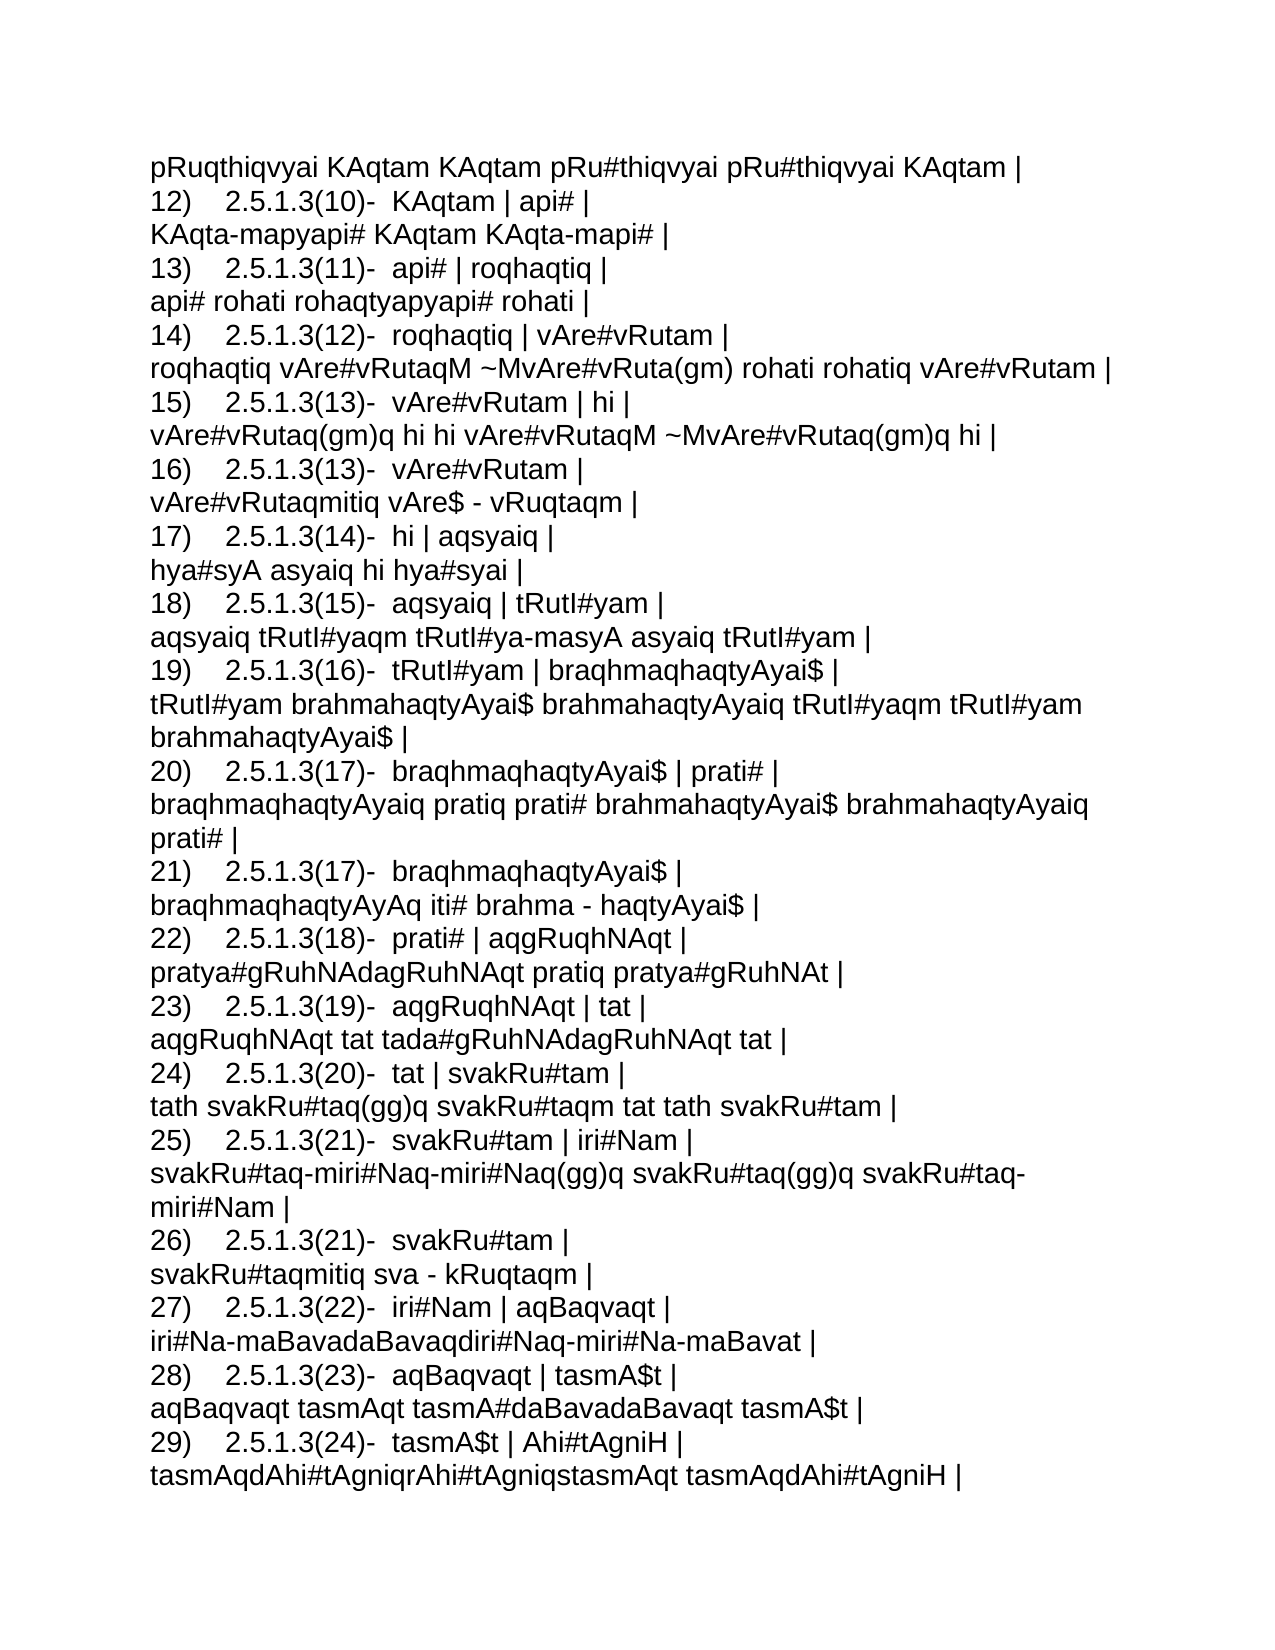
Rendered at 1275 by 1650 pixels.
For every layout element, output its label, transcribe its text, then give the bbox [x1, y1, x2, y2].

text 29) 2.5.1.3(24)- tasmA$t | Ahi#tAgniH | [150, 1424, 1125, 1458]
text 23) 2.5.1.3(19)- aqgRuqhNAqt | tat | [150, 988, 1125, 1022]
text tath svakRu#taq(gg)q svakRu#taqm tat tath svakRu#tam | [150, 1089, 1125, 1123]
text KAqta-mapyapi# KAqtam KAqta-mapi# | [150, 217, 1125, 251]
text api# rohati rohaqtyapyapi# rohati | [150, 284, 1125, 318]
text pRuqthiqvyai KAqtam KAqtam pRu#thiqvyai pRu#thiqvyai KAqtam | [150, 150, 1125, 183]
text 22) 2.5.1.3(18)- prati# | aqgRuqhNAqt | [150, 921, 1125, 955]
text hya#syA asyaiq hi hya#syai | [150, 552, 1125, 586]
text braqhmaqhaqtyAyAq iti# brahma - haqtyAyai$ | [150, 888, 1125, 921]
text 17) 2.5.1.3(14)- hi | aqsyaiq | [150, 519, 1125, 552]
text 18) 2.5.1.3(15)- aqsyaiq | tRutI#yam | [150, 586, 1125, 619]
text 13) 2.5.1.3(11)- api# | roqhaqtiq | [150, 251, 1125, 284]
text svakRu#taq-miri#Naq-miri#Naq(gg)q svakRu#taq(gg)q svakRu#taq-miri#Nam | [150, 1156, 1125, 1223]
text pratya#gRuhNAdagRuhNAqt pratiq pratya#gRuhNAt | [150, 955, 1125, 988]
text aqgRuqhNAqt tat tada#gRuhNAdagRuhNAqt tat | [150, 1022, 1125, 1056]
text 15) 2.5.1.3(13)- vAre#vRutam | hi | [150, 385, 1125, 418]
text iri#Na-maBavadaBavaqdiri#Naq-miri#Na-maBavat | [150, 1324, 1125, 1357]
text 19) 2.5.1.3(16)- tRutI#yam | braqhmaqhaqtyAyai$ | [150, 653, 1125, 687]
text 25) 2.5.1.3(21)- svakRu#tam | iri#Nam | [150, 1123, 1125, 1156]
text vAre#vRutaq(gm)q hi hi vAre#vRutaqM ~MvAre#vRutaq(gm)q hi | [150, 418, 1125, 452]
text svakRu#taqmitiq sva - kRuqtaqm | [150, 1257, 1125, 1290]
text 28) 2.5.1.3(23)- aqBaqvaqt | tasmA$t | [150, 1357, 1125, 1391]
text 24) 2.5.1.3(20)- tat | svakRu#tam | [150, 1056, 1125, 1089]
text 26) 2.5.1.3(21)- svakRu#tam | [150, 1223, 1125, 1257]
text roqhaqtiq vAre#vRutaqM ~MvAre#vRuta(gm) rohati rohatiq vAre#vRutam | [150, 351, 1125, 385]
text 21) 2.5.1.3(17)- braqhmaqhaqtyAyai$ | [150, 854, 1125, 888]
text aqBaqvaqt tasmAqt tasmA#daBavadaBavaqt tasmA$t | [150, 1391, 1125, 1424]
text vAre#vRutaqmitiq vAre$ - vRuqtaqm | [150, 485, 1125, 519]
text tasmAqdAhi#tAgniqrAhi#tAgniqstasmAqt tasmAqdAhi#tAgniH | [150, 1458, 1125, 1492]
text 12) 2.5.1.3(10)- KAqtam | api# | [150, 183, 1125, 217]
text 16) 2.5.1.3(13)- vAre#vRutam | [150, 452, 1125, 485]
text 14) 2.5.1.3(12)- roqhaqtiq | vAre#vRutam | [150, 318, 1125, 351]
text aqsyaiq tRutI#yaqm tRutI#ya-masyA asyaiq tRutI#yam | [150, 619, 1125, 653]
text 27) 2.5.1.3(22)- iri#Nam | aqBaqvaqt | [150, 1290, 1125, 1324]
text tRutI#yam brahmahaqtyAyai$ brahmahaqtyAyaiq tRutI#yaqm tRutI#yam brahmahaqtyAyai$ | [150, 687, 1125, 754]
text 20) 2.5.1.3(17)- braqhmaqhaqtyAyai$ | prati# | [150, 754, 1125, 787]
text braqhmaqhaqtyAyaiq pratiq prati# brahmahaqtyAyai$ brahmahaqtyAyaiq prati# | [150, 787, 1125, 854]
